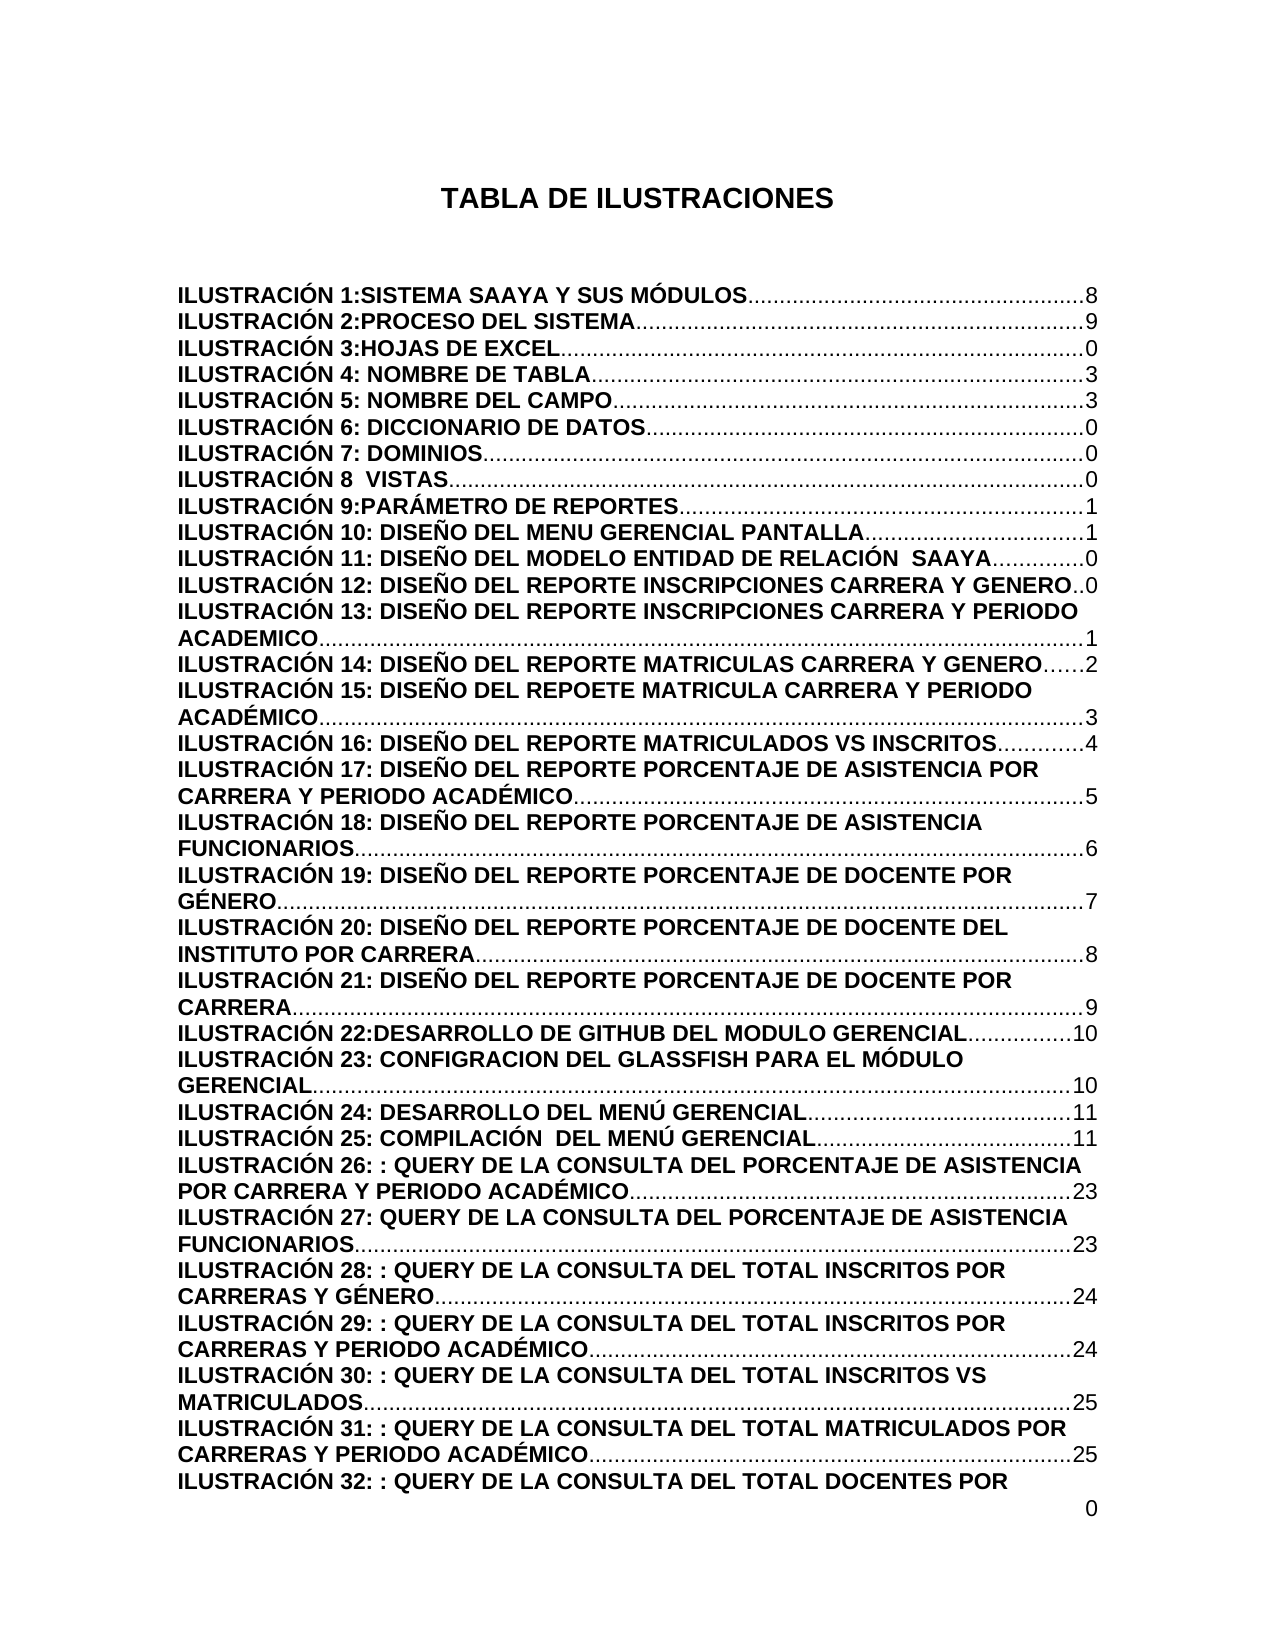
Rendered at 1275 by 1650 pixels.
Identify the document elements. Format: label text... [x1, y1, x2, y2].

text ILUSTRACIÓN 22:DESARROLLO DE GITHUB DEL MODULO GERENCIAL 10 [177, 1020, 1098, 1046]
text ILUSTRACIÓN 31: : QUERY DE LA CONSULTA DEL TOTAL MATRICULADOS POR CARRERAS Y PERIODO ACADÉMICO 25 [177, 1415, 1098, 1468]
text ILUSTRACIÓN 4: NOMBRE DE TABLA 3 [177, 361, 1098, 387]
text ILUSTRACIÓN 8 VISTAS 0 [177, 466, 1098, 493]
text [177, 1468, 1098, 1494]
text ILUSTRACIÓN 20: DISEÑO DEL REPORTE PORCENTAJE DE DOCENTE DEL INSTITUTO POR CARRERA 8 [177, 914, 1098, 967]
text ILUSTRACIÓN 13: DISEÑO DEL REPORTE INSCRIPCIONES CARRERA Y PERIODO ACADEMICO 1 [177, 598, 1098, 651]
text ILUSTRACIÓN 7: DOMINIOS 0 [177, 440, 1098, 466]
text ILUSTRACIÓN 5: NOMBRE DEL CAMPO 3 [177, 387, 1098, 414]
text ILUSTRACIÓN 1:SISTEMA SAAYA Y SUS MÓDULOS 8 [177, 282, 1098, 308]
text ILUSTRACIÓN 30: : QUERY DE LA CONSULTA DEL TOTAL INSCRITOS VS MATRICULADOS 25 [177, 1362, 1098, 1415]
text ILUSTRACIÓN 25: COMPILACIÓN DEL MENÚ GERENCIAL 11 [177, 1125, 1098, 1152]
text ILUSTRACIÓN 14: DISEÑO DEL REPORTE MATRICULAS CARRERA Y GENERO 2 [177, 651, 1098, 677]
text ILUSTRACIÓN 27: QUERY DE LA CONSULTA DEL PORCENTAJE DE ASISTENCIA FUNCIONARIOS 23 [177, 1204, 1098, 1257]
text ILUSTRACIÓN 15: DISEÑO DEL REPOETE MATRICULA CARRERA Y PERIODO ACADÉMICO 3 [177, 677, 1098, 730]
text ILUSTRACIÓN 9:PARÁMETRO DE REPORTES 1 [177, 493, 1098, 519]
text ILUSTRACIÓN 6: DICCIONARIO DE DATOS 0 [177, 414, 1098, 440]
text ILUSTRACIÓN 3:HOJAS DE EXCEL 0 [177, 334, 1098, 361]
text ILUSTRACIÓN 18: DISEÑO DEL REPORTE PORCENTAJE DE ASISTENCIA FUNCIONARIOS 6 [177, 809, 1098, 862]
text ILUSTRACIÓN 2:PROCESO DEL SISTEMA 9 [177, 308, 1098, 334]
text ILUSTRACIÓN 28: : QUERY DE LA CONSULTA DEL TOTAL INSCRITOS POR CARRERAS Y GÉNERO 24 [177, 1257, 1098, 1310]
text ILUSTRACIÓN 19: DISEÑO DEL REPORTE PORCENTAJE DE DOCENTE POR GÉNERO 7 [177, 862, 1098, 914]
text ILUSTRACIÓN 12: DISEÑO DEL REPORTE INSCRIPCIONES CARRERA Y GENERO 0 [177, 572, 1098, 598]
text ILUSTRACIÓN 26: : QUERY DE LA CONSULTA DEL PORCENTAJE DE ASISTENCIA POR CARRERA Y PERIODO ACADÉMICO 23 [177, 1152, 1098, 1204]
text ILUSTRACIÓN 23: CONFIGRACION DEL GLASSFISH PARA EL MÓDULO GERENCIAL 10 [177, 1046, 1098, 1099]
text ILUSTRACIÓN 16: DISEÑO DEL REPORTE MATRICULADOS VS INSCRITOS 4 [177, 730, 1098, 756]
text ILUSTRACIÓN 10: DISEÑO DEL MENU GERENCIAL PANTALLA 1 [177, 519, 1098, 545]
text ILUSTRACIÓN 24: DESARROLLO DEL MENÚ GERENCIAL 11 [177, 1099, 1098, 1125]
text TABLA DE ILUSTRACIONES [177, 181, 1098, 215]
text ILUSTRACIÓN 11: DISEÑO DEL MODELO ENTIDAD DE RELACIÓN SAAYA 0 [177, 545, 1098, 572]
text ILUSTRACIÓN 17: DISEÑO DEL REPORTE PORCENTAJE DE ASISTENCIA POR CARRERA Y PERIODO ACADÉMICO 5 [177, 756, 1098, 809]
text ILUSTRACIÓN 29: : QUERY DE LA CONSULTA DEL TOTAL INSCRITOS POR CARRERAS Y PERIODO ACADÉMICO 24 [177, 1310, 1098, 1362]
text ILUSTRACIÓN 21: DISEÑO DEL REPORTE PORCENTAJE DE DOCENTE POR CARRERA 9 [177, 967, 1098, 1020]
